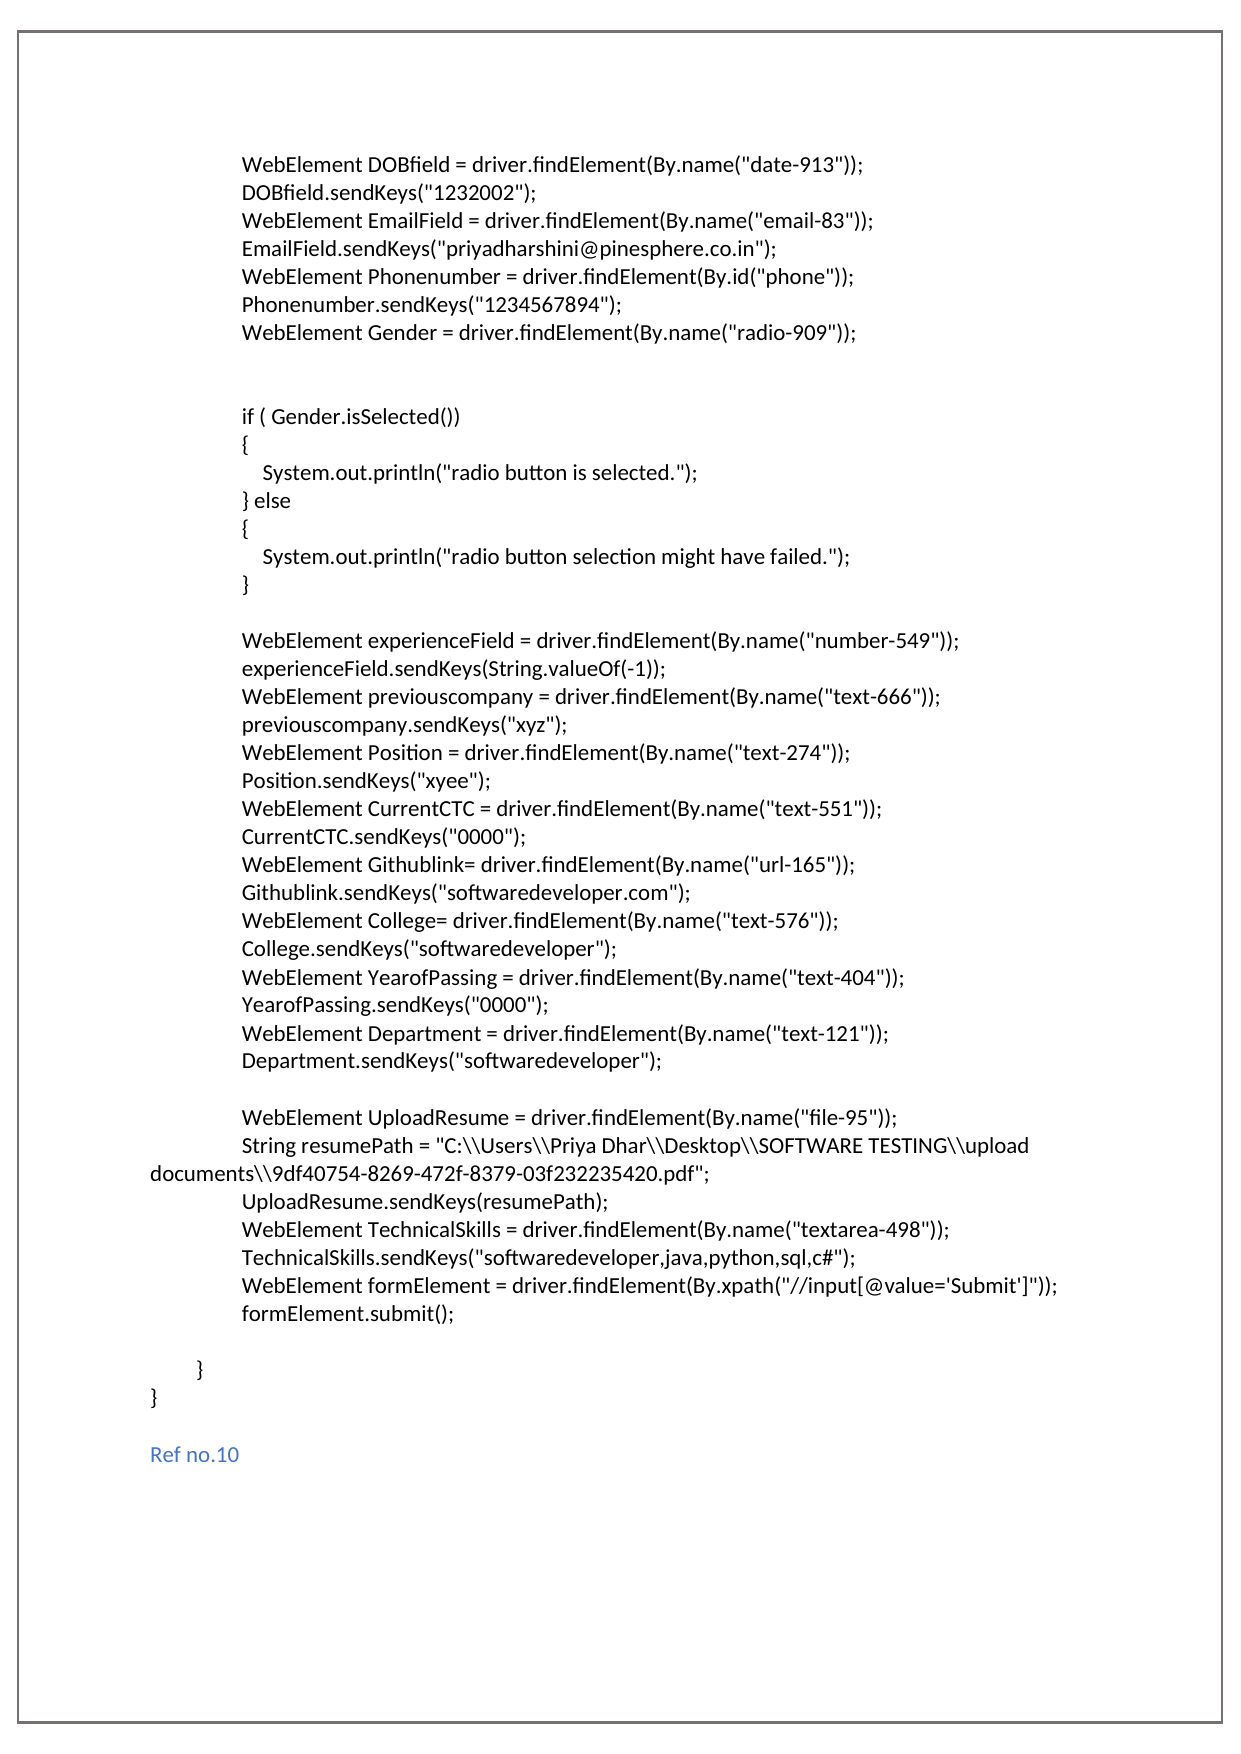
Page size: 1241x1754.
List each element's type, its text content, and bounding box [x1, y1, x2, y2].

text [150, 150, 1090, 1411]
text Ref no.10 [150, 1440, 1090, 1468]
